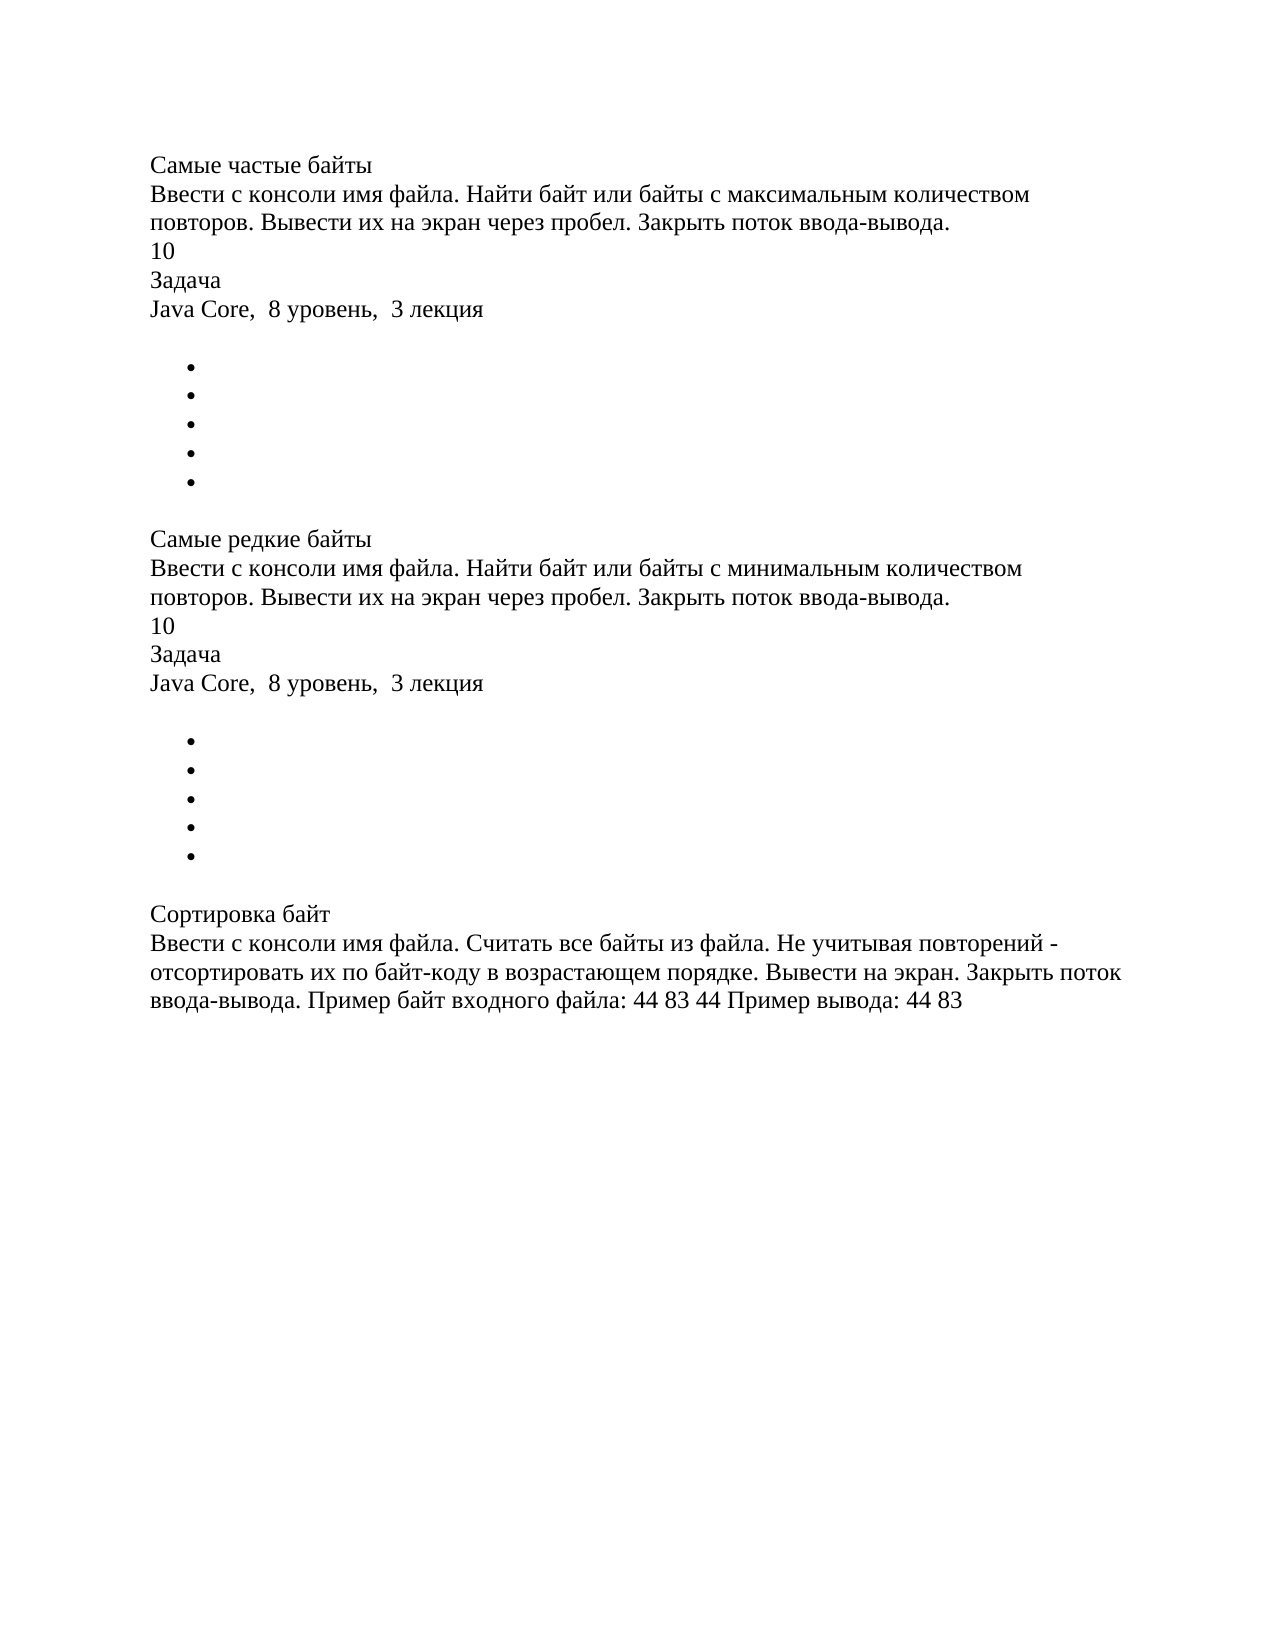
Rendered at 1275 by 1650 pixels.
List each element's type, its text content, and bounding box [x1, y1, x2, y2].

text 10 [150, 236, 1125, 265]
text Ввести с консоли имя файла. Найти байт или байты с максимальным количеством повторов. Вывести их на экран через пробел. Закрыть поток ввода-вывода. [150, 179, 1125, 236]
text Задача [150, 265, 1125, 294]
text Задача [150, 639, 1125, 668]
text Java Core, 8 уровень, 3 лекция [150, 294, 1125, 322]
text Сортировка байт [150, 899, 1125, 928]
text Самые редкие байты [150, 524, 1125, 553]
text Ввести с консоли имя файла. Найти байт или байты с минимальным количеством повторов. Вывести их на экран через пробел. Закрыть поток ввода-вывода. [150, 553, 1125, 611]
text Самые частые байты [150, 150, 1125, 179]
text Ввести с консоли имя файла. Считать все байты из файла. Не учитывая повторений - отсортировать их по байт-коду в возрастающем порядке. Вывести на экран. Закрыть поток ввода-вывода. Пример байт входного файла: 44 83 44 Пример вывода: 44 83 [150, 928, 1125, 1014]
text Java Core, 8 уровень, 3 лекция [150, 668, 1125, 697]
text 10 [150, 611, 1125, 639]
